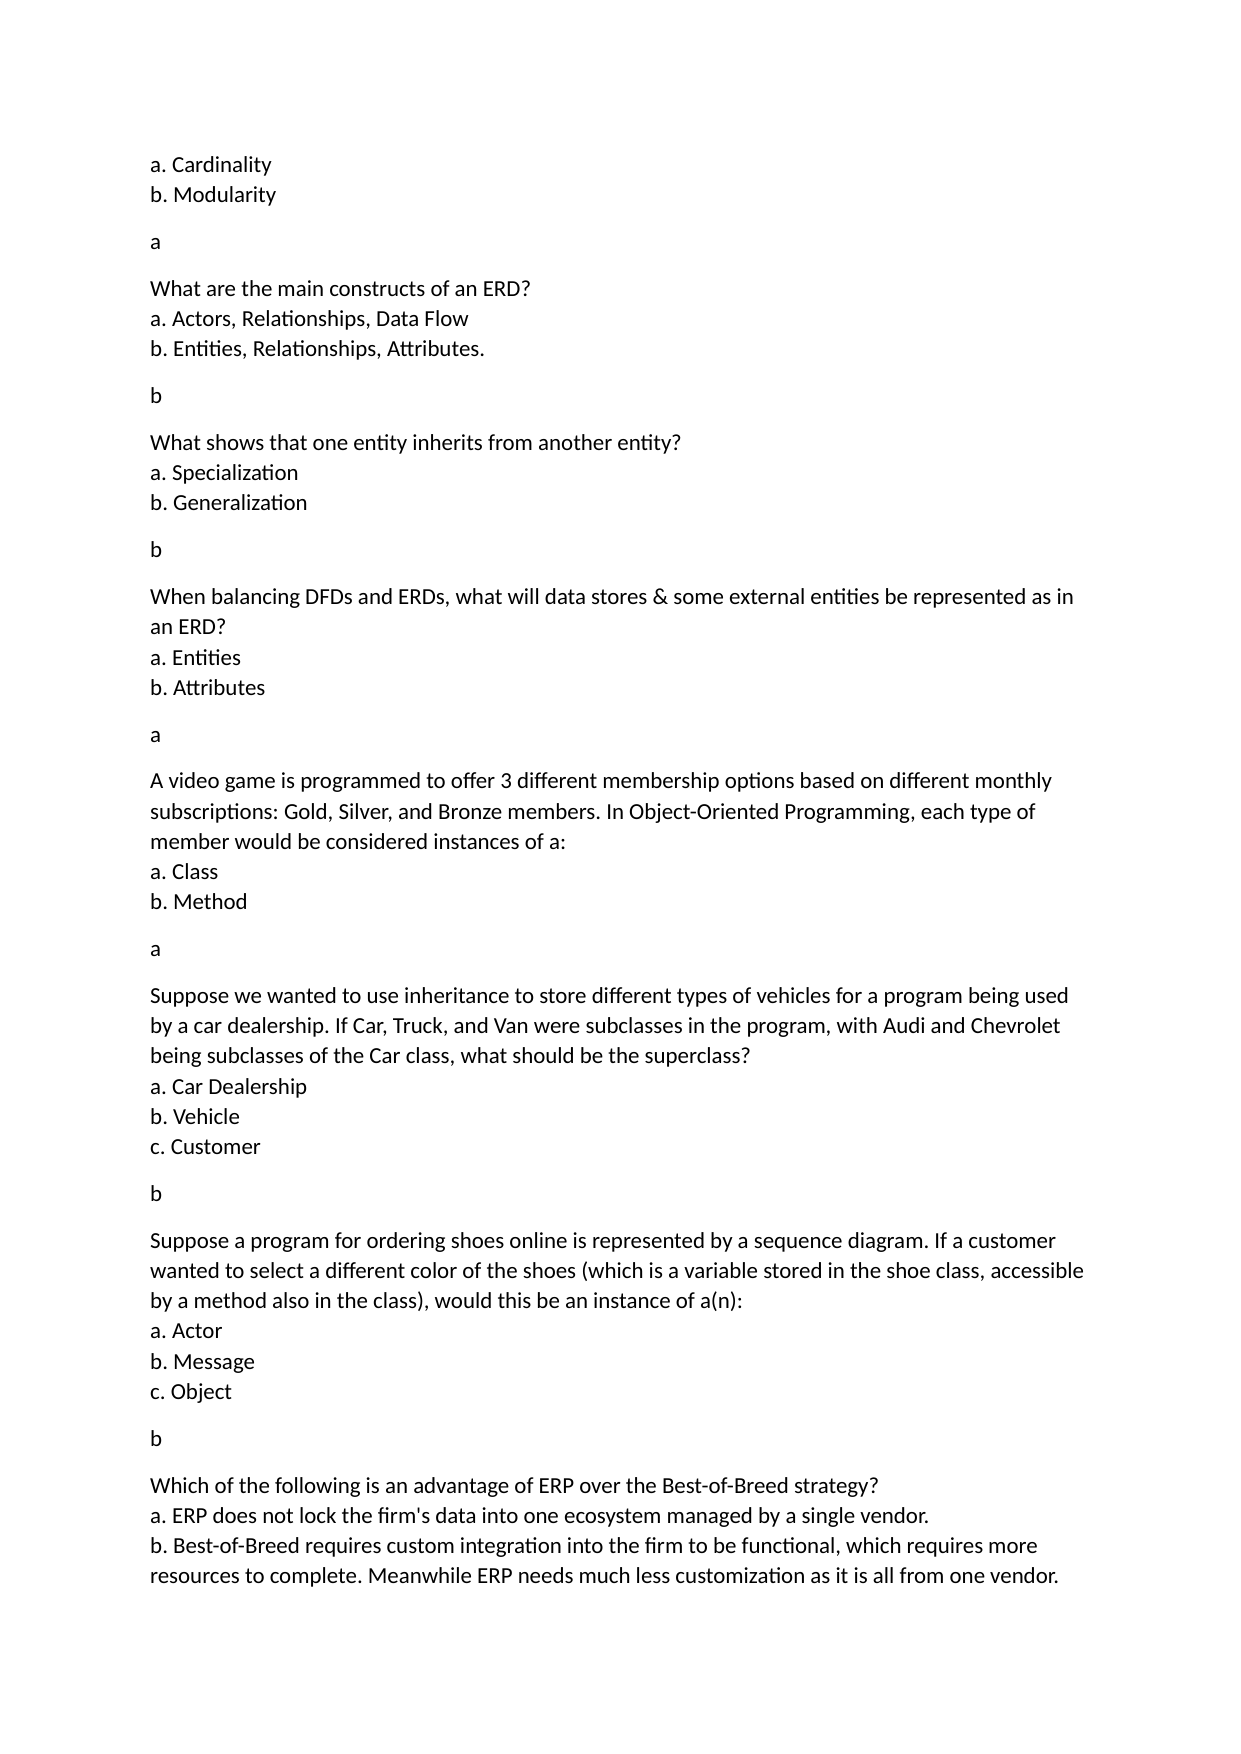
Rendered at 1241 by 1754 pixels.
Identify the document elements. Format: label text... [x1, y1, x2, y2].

text b [150, 1424, 1090, 1452]
text Which of the following is an advantage of ERP over the Best-of-Breed strategy? a. ERP does not lock the firm's data into one ecosystem managed by a single vendor. b. Best-of-Breed requires custom integration into the firm to be functional, which requires more resources to complete. Meanwhile ERP needs much less customization as it is all from one vendor. [150, 1471, 1090, 1589]
text A video game is programmed to offer 3 different membership options based on different monthly subscriptions: Gold, Silver, and Bronze members. In Object-Oriented Programming, each type of member would be considered instances of a: a. Class b. Method [150, 767, 1090, 916]
text Suppose a program for ordering shoes online is represented by a sequence diagram. If a customer wanted to select a different color of the shoes (which is a variable stored in the shoe class, accessible by a method also in the class), would this be an instance of a(n): a. Actor b. Message c. Object [150, 1226, 1090, 1405]
text What are the main constructs of an ERD? a. Actors, Relationships, Data Flow b. Entities, Relationships, Attributes. [150, 274, 1090, 362]
text a [150, 227, 1090, 255]
text When balancing DFDs and ERDs, what will data stores & some external entities be represented as in an ERD? a. Entities b. Attributes [150, 582, 1090, 701]
text What shows that one entity inherits from another entity? a. Specialization b. Generalization [150, 428, 1090, 517]
text Suppose we wanted to use inheritance to store different types of vehicles for a program being used by a car dealership. If Car, Truck, and Van were subclasses in the program, with Audi and Chevrolet being subclasses of the Car class, what should be the superclass? a. Car Dealership b. Vehicle c. Customer [150, 981, 1090, 1160]
text a [150, 720, 1090, 748]
text b [150, 1179, 1090, 1207]
text a [150, 934, 1090, 962]
text b [150, 535, 1090, 563]
text b [150, 381, 1090, 409]
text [150, 150, 1090, 208]
